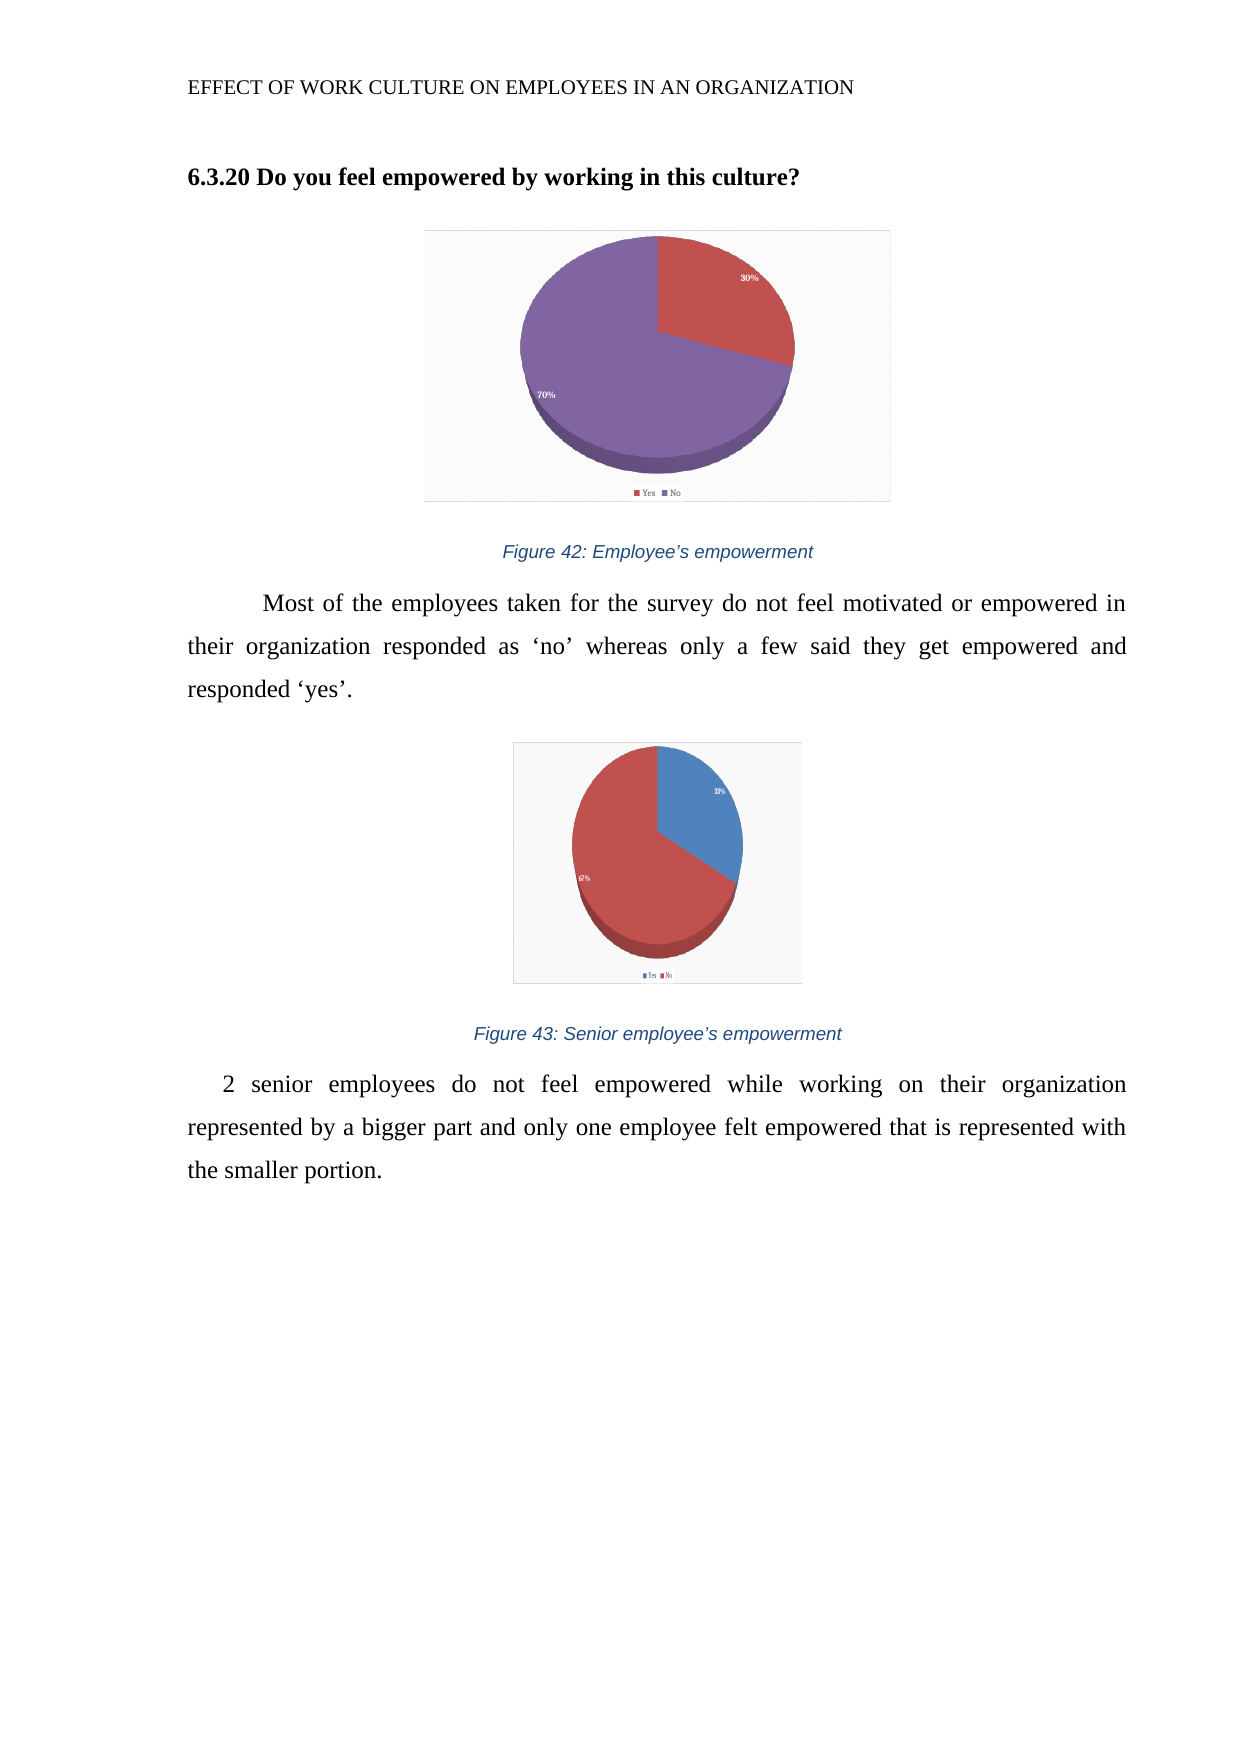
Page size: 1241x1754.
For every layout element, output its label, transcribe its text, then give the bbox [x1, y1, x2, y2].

text 2 senior employees do not feel empowered while working on their organization represented by a bigger part and only one employee felt empowered that is represented with the smaller portion. [187, 1135, 1128, 1184]
text Most of the employees taken for the survey do not feel motivated or empowered in their organization responded as ‘no’ whereas only a few said they get empowered and responded ‘yes’. [187, 588, 1128, 643]
text 6.3.20 Do you feel empowered by working in this culture? [187, 162, 1128, 191]
text 2 senior employees do not feel empowered while working on their organization represented by a bigger part and only one employee felt empowered that is represented with the smaller portion. [187, 1069, 1128, 1134]
text Most of the employees taken for the survey do not feel motivated or empowered in their organization responded as ‘no’ whereas only a few said they get empowered and responded ‘yes’. [187, 644, 1128, 703]
